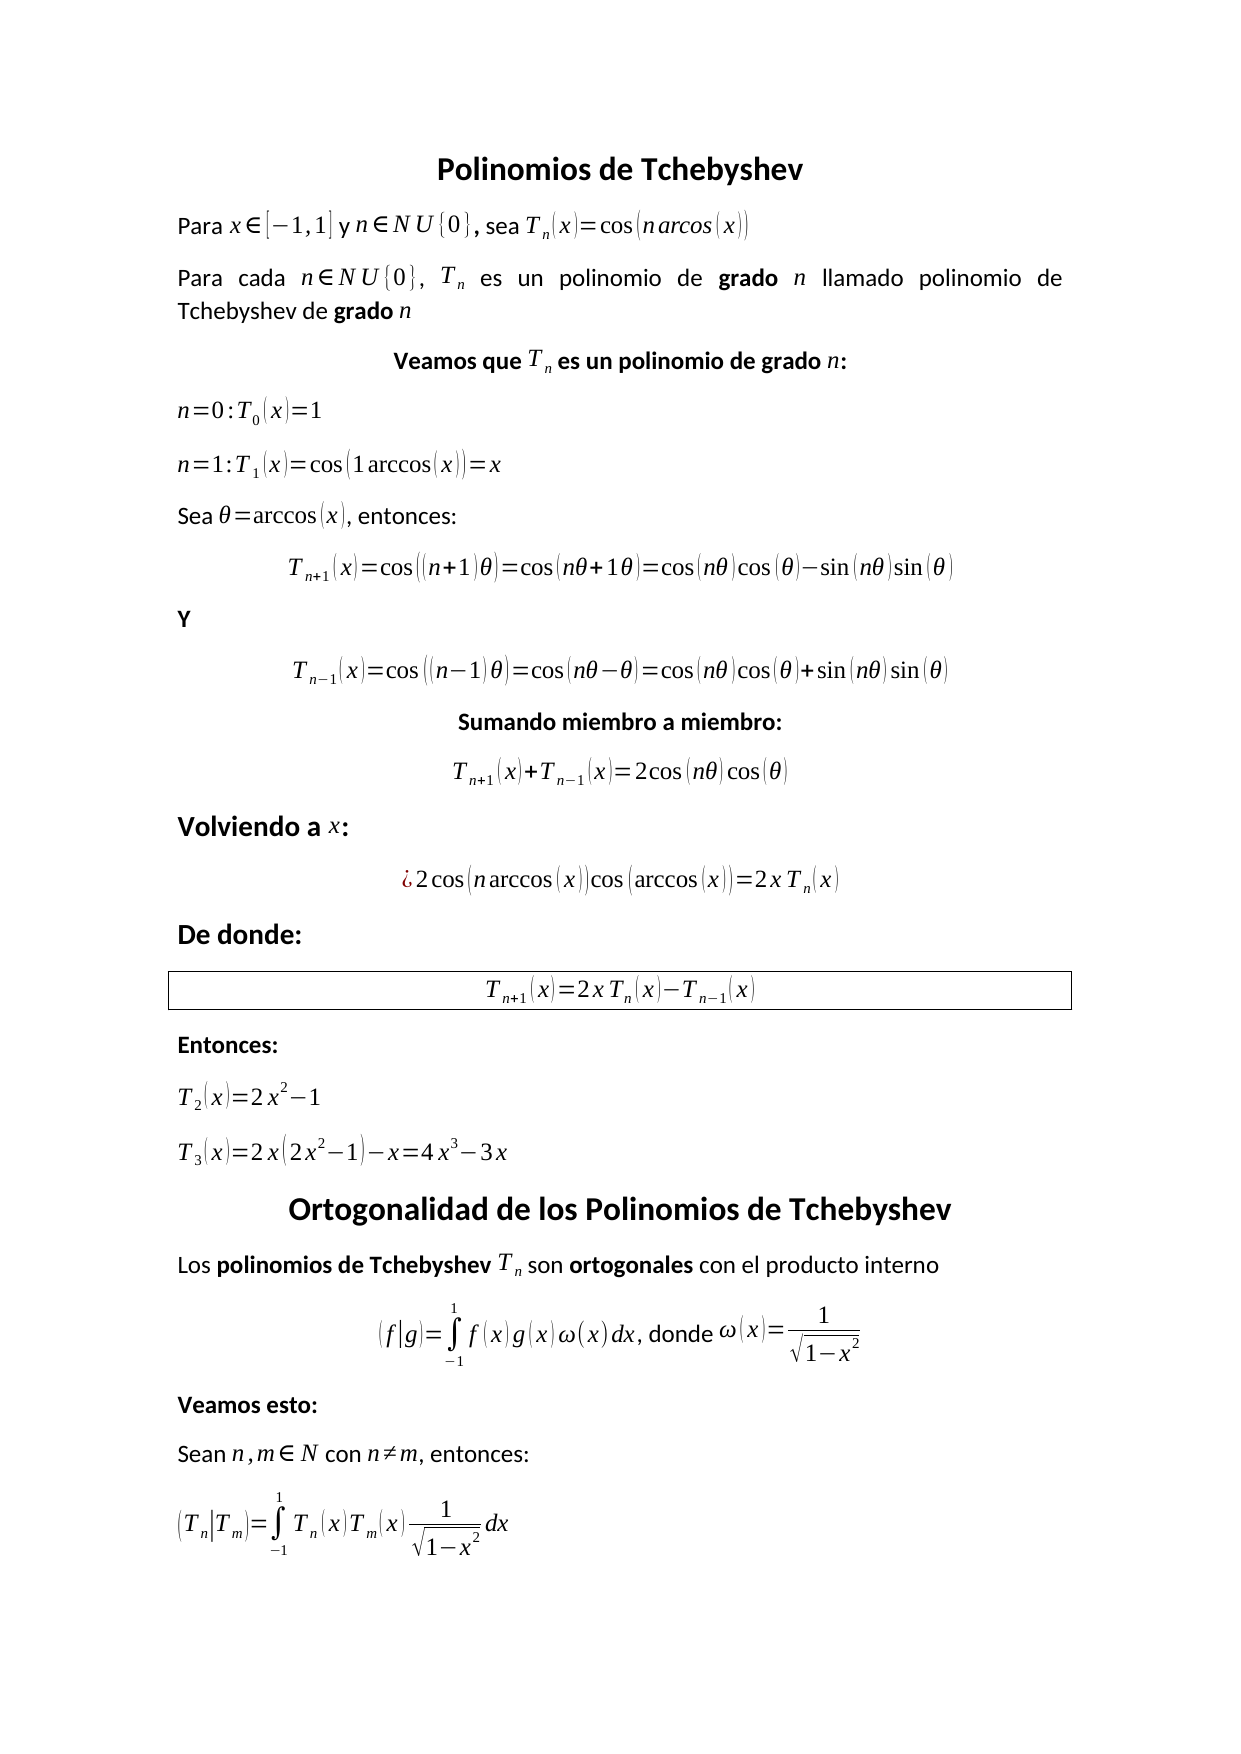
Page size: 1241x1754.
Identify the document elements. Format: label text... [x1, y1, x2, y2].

text Ortogonalidad de los Polinomios de Tchebyshev [177, 1188, 1063, 1229]
text Sumando miembro a miembro: [177, 706, 1063, 737]
text Sea , entonces: [177, 501, 1063, 531]
text Para y , sea [177, 208, 1063, 243]
text , donde [177, 1299, 1063, 1370]
text Y [177, 603, 1063, 634]
text Para cada , es un polinomio de grado llamado polinomio de Tchebyshev de grado [177, 262, 1063, 326]
text De donde: [177, 916, 1063, 952]
text Polinomios de Tchebyshev [177, 148, 1063, 188]
text Los polinomios de Tchebyshev son ortogonales con el producto interno [177, 1248, 1063, 1280]
text Veamos que es un polinomio de grado : [177, 345, 1063, 376]
text Volviendo a : [177, 808, 1063, 843]
text Veamos esto: [177, 1389, 1063, 1419]
text Entonces: [177, 1029, 1063, 1060]
text Sean con , entonces: [177, 1438, 1063, 1469]
